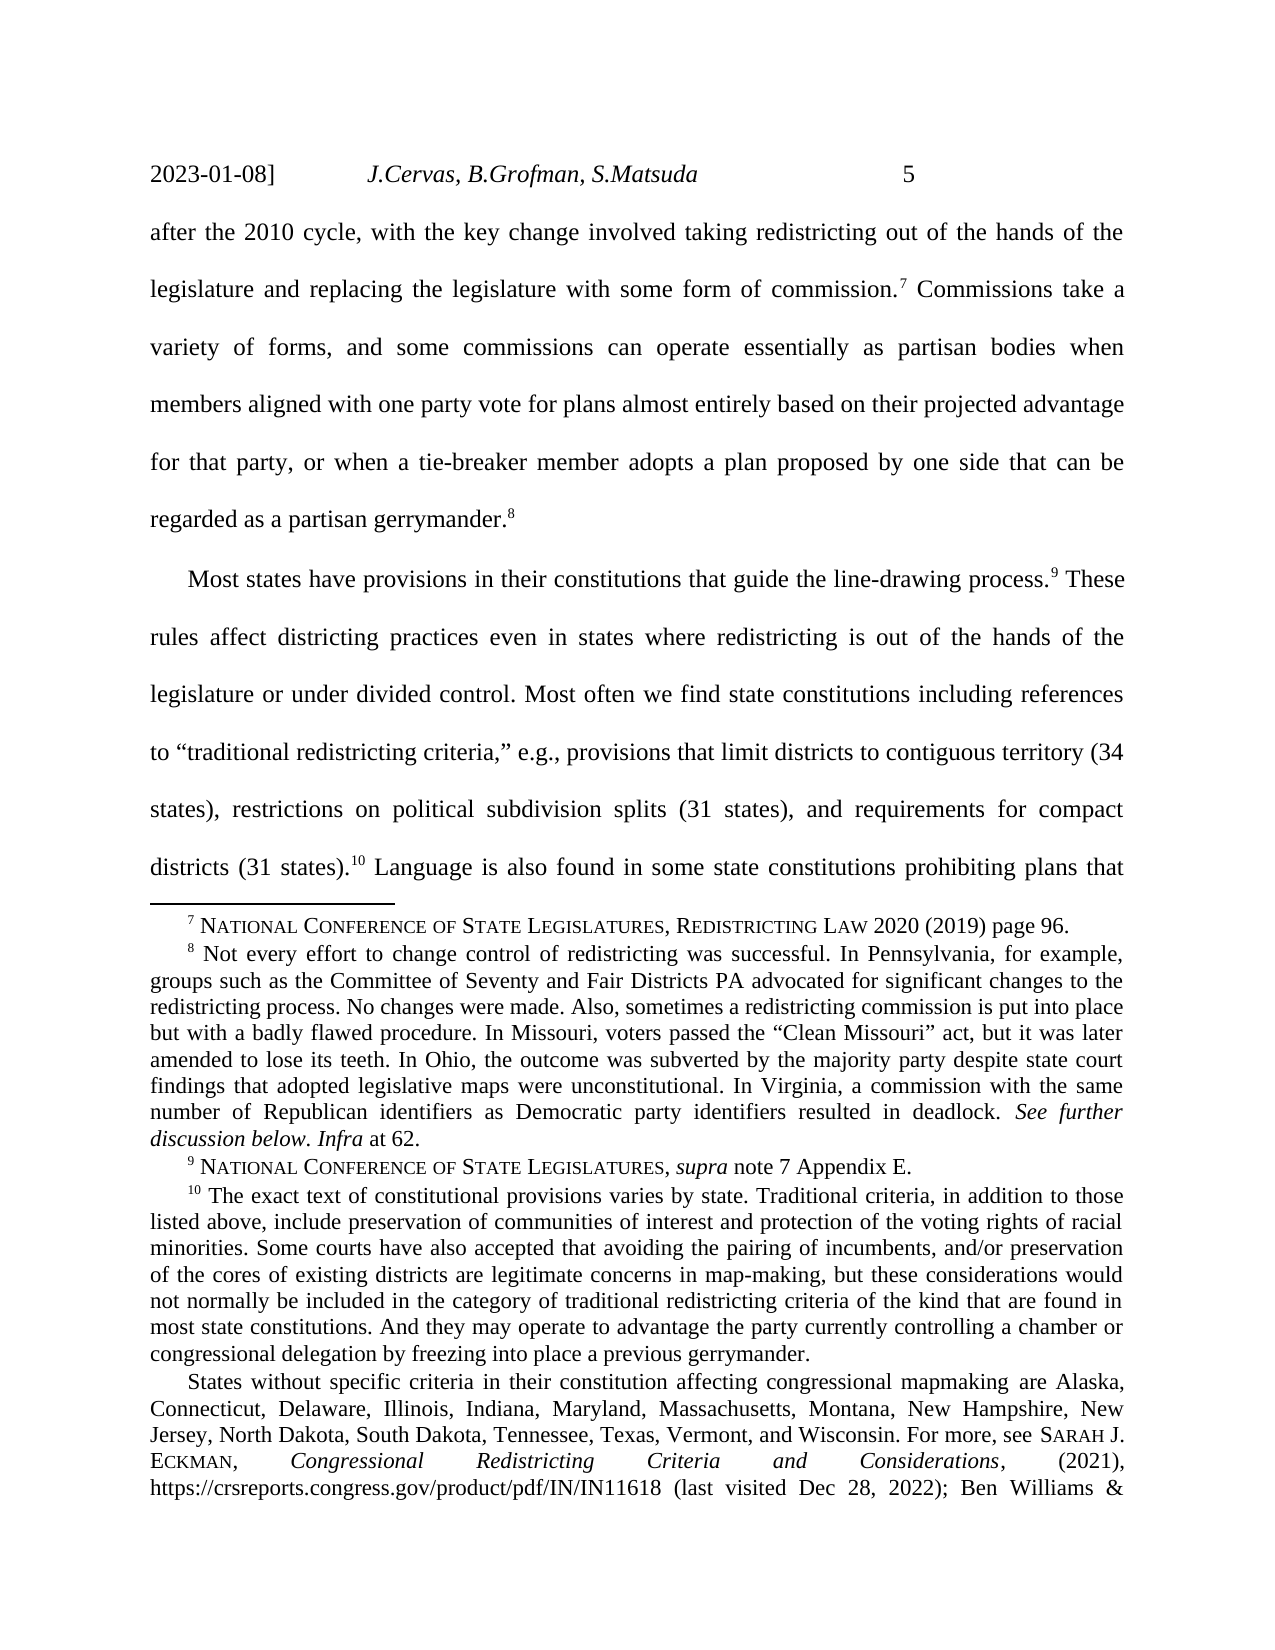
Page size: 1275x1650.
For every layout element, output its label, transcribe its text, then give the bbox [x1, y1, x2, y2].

text In states where congressional redistricting is not primarily under legislative control, some form of commission is used, and commissions may also be used as backup if there is not political agreement on a plan. Several states changed their constitutional provisions affecting redistricting after the 2010 cycle, with the key change involved taking redistricting out of the hands of the legislature and replacing the legislature with some form of commission. Commissions take a variety of forms, and some commissions can operate essentially as partisan bodies when members aligned with one party vote for plans almost entirely based on their projected advantage for that party, or when a tie-breaker member adopts a plan proposed by one side that can be regarded as a partisan gerrymander. [150, 217, 1125, 533]
text Most states have provisions in their constitutions that guide the line-drawing process. These rules affect districting practices even in states where redistricting is out of the hands of the legislature or under divided control. Most often we find state constitutions including references to “traditional redistricting criteria,” e.g., provisions that limit districts to contiguous territory (34 states), restrictions on political subdivision splits (31 states), and requirements for compact districts (31 states). Language is also found in some state constitutions prohibiting plans that unduly favor or disfavor a political party or a particular candidate, with several states adding such provisions recently concomitantly with changes in control over the redistricting process. But even when there was no explicit anti-gerrymandering provision in the state constitution, beginning with a Pennsylvania Supreme Court decision in 2018 some state courts have begun to interpret older provisions of their state constitutions as implicitly prohibiting egregious gerrymandering -- language that says elections shall be “free and equal”, “free and open”, or simply “free”, or language regarding the “right to vote.” [150, 564, 1125, 880]
